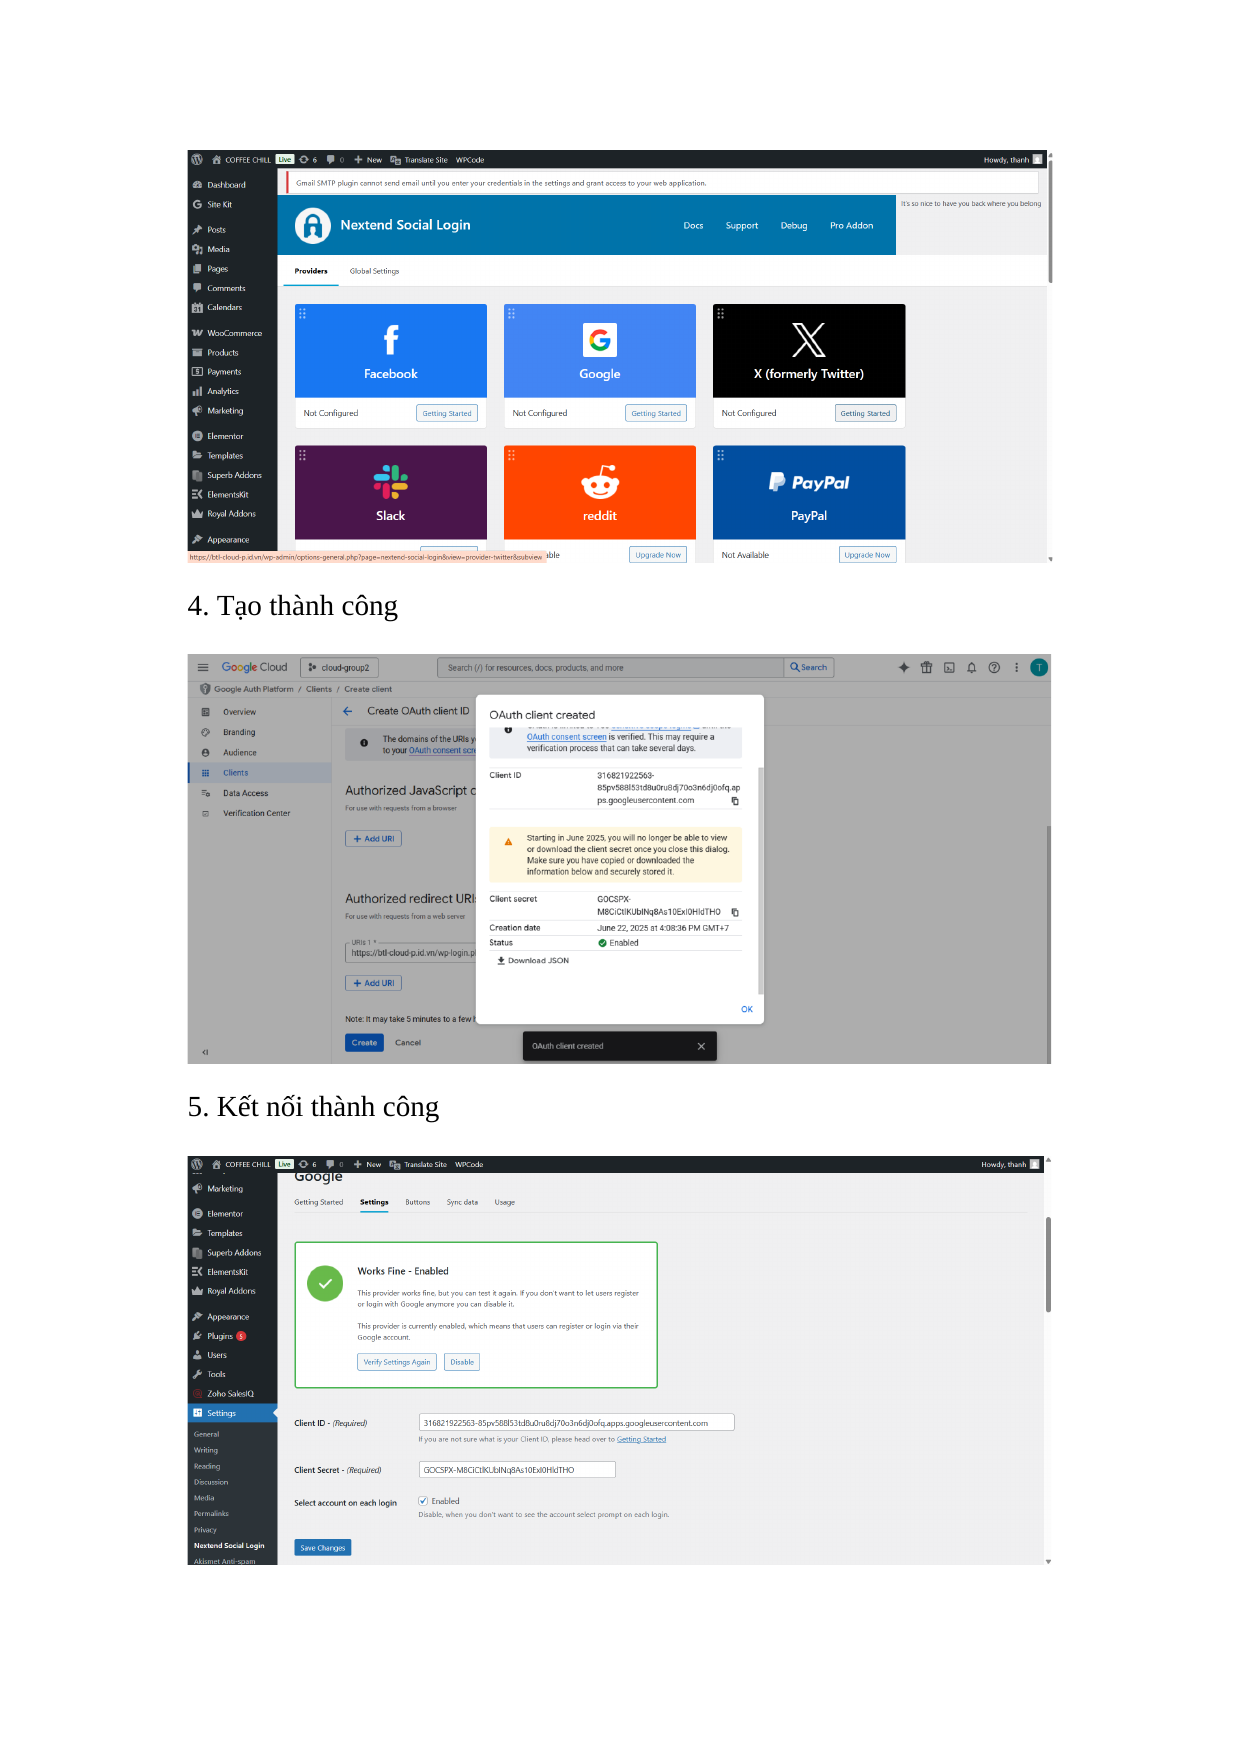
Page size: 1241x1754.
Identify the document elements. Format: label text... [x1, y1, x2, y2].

list Kết nối thành công [187, 1089, 1053, 1123]
list Tạo thành công [187, 588, 1053, 621]
picture [187, 654, 1052, 1064]
picture [187, 150, 1053, 563]
picture [187, 1156, 1052, 1565]
